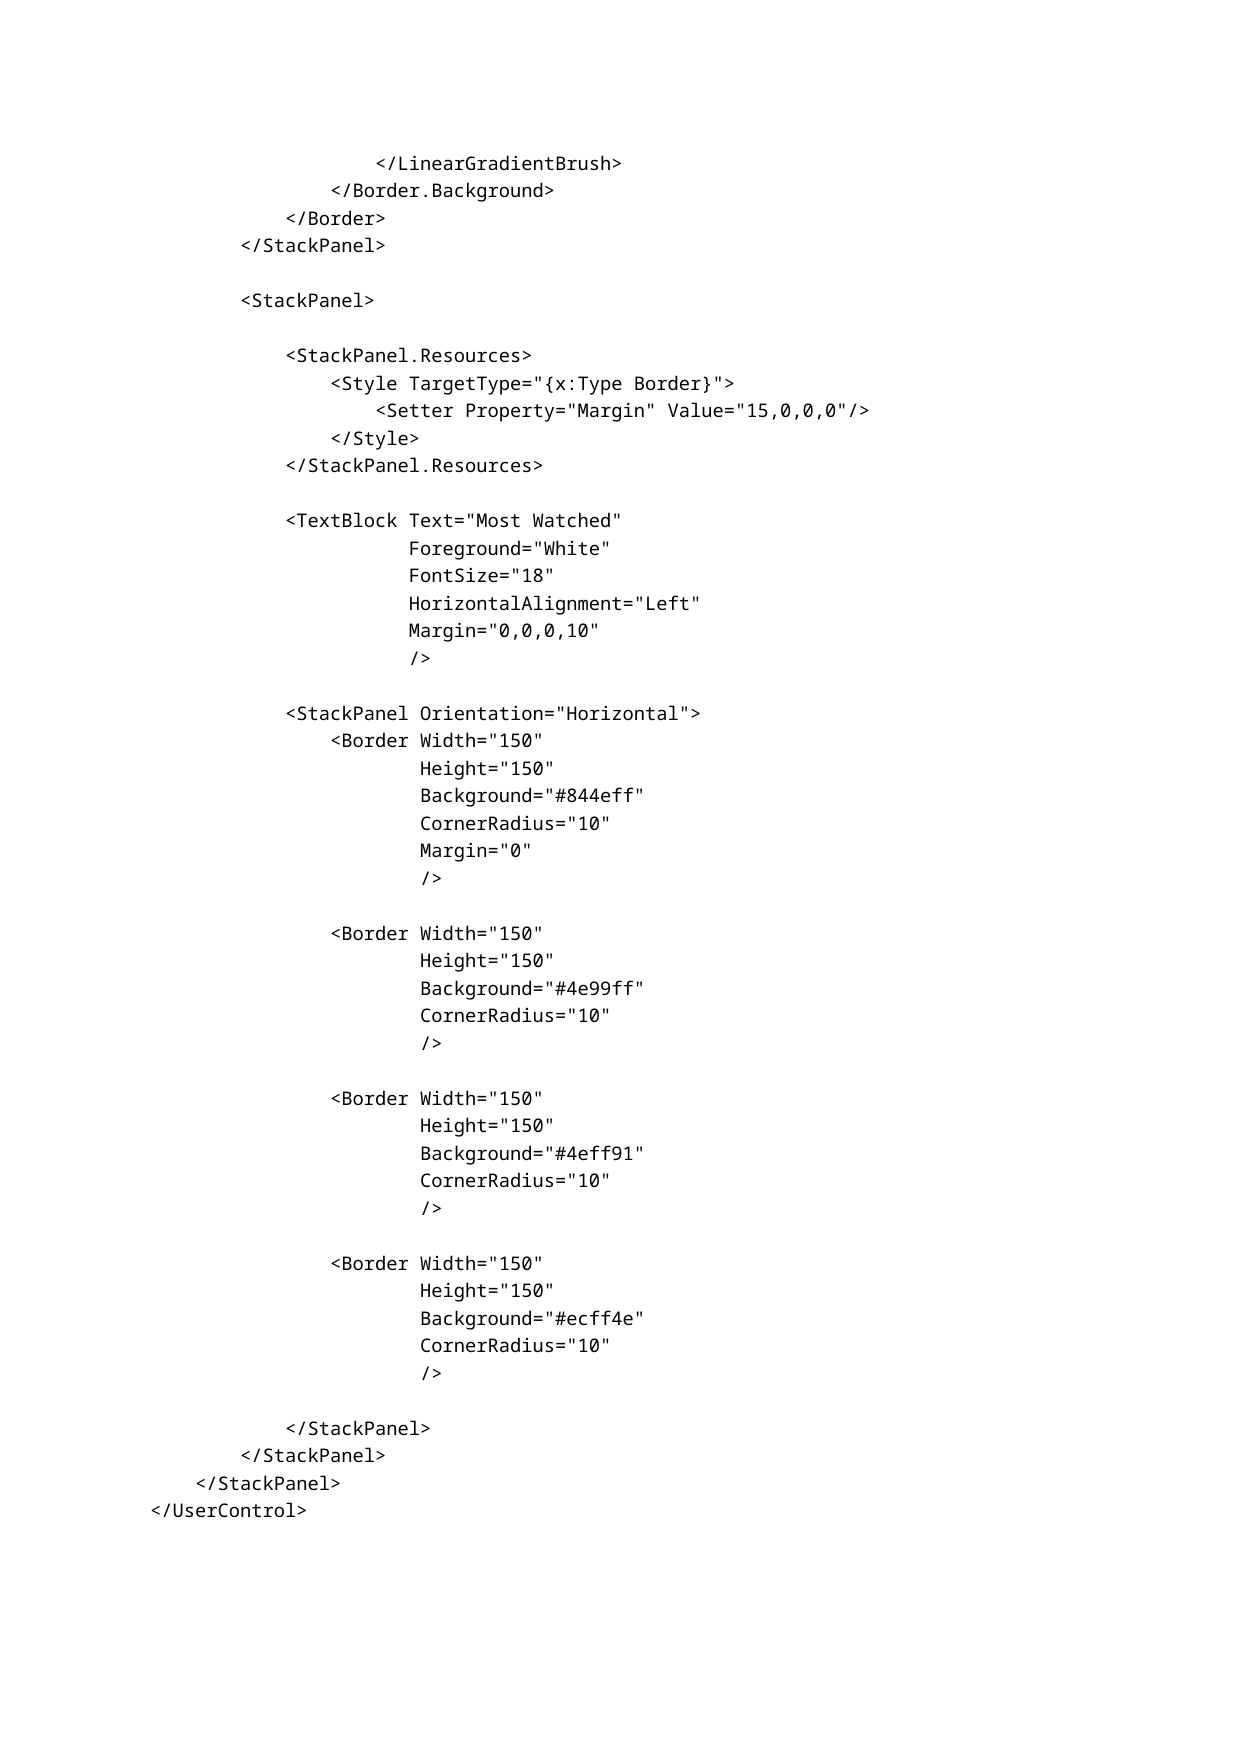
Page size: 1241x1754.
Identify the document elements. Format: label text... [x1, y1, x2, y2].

text /> [150, 1030, 1128, 1056]
text Height="150" [150, 755, 1128, 781]
text </StackPanel> [150, 1415, 1128, 1441]
text Height="150" [150, 1277, 1128, 1303]
text </Style> [150, 425, 1128, 451]
text </StackPanel.Resources> [150, 452, 1128, 478]
text <Setter Property="Margin" Value="15,0,0,0"/> [150, 397, 1128, 423]
text Foreground="White" [150, 535, 1128, 561]
text </Border.Background> [150, 177, 1128, 203]
text <TextBlock Text="Most Watched" [150, 507, 1128, 533]
text /> [150, 1195, 1128, 1221]
text Background="#ecff4e" [150, 1305, 1128, 1331]
text <StackPanel.Resources> [150, 342, 1128, 368]
text </StackPanel> [150, 1442, 1128, 1468]
text <Border Width="150" [150, 1085, 1128, 1111]
text <Style TargetType="{x:Type Border}"> [150, 370, 1128, 396]
text /> [150, 645, 1128, 671]
text <StackPanel Orientation="Horizontal"> [150, 700, 1128, 726]
text CornerRadius="10" [150, 1332, 1128, 1358]
text <Border Width="150" [150, 727, 1128, 753]
text /> [150, 865, 1128, 891]
text <StackPanel> [150, 287, 1128, 313]
text HorizontalAlignment="Left" [150, 590, 1128, 616]
text <Border Width="150" [150, 920, 1128, 946]
text Height="150" [150, 1112, 1128, 1138]
text /> [150, 1360, 1128, 1386]
text Margin="0" [150, 837, 1128, 863]
text Background="#4eff91" [150, 1140, 1128, 1166]
text </StackPanel> [150, 232, 1128, 258]
text </UserControl> [150, 1497, 1128, 1523]
text </StackPanel> [150, 1470, 1128, 1496]
text Background="#4e99ff" [150, 975, 1128, 1001]
text <Border Width="150" [150, 1250, 1128, 1276]
text FontSize="18" [150, 562, 1128, 588]
text CornerRadius="10" [150, 1002, 1128, 1028]
text CornerRadius="10" [150, 1167, 1128, 1193]
text </Border> [150, 205, 1128, 231]
text Height="150" [150, 947, 1128, 973]
text Background="#844eff" [150, 782, 1128, 808]
text </LinearGradientBrush> [150, 150, 1128, 176]
text CornerRadius="10" [150, 810, 1128, 836]
text Margin="0,0,0,10" [150, 617, 1128, 643]
